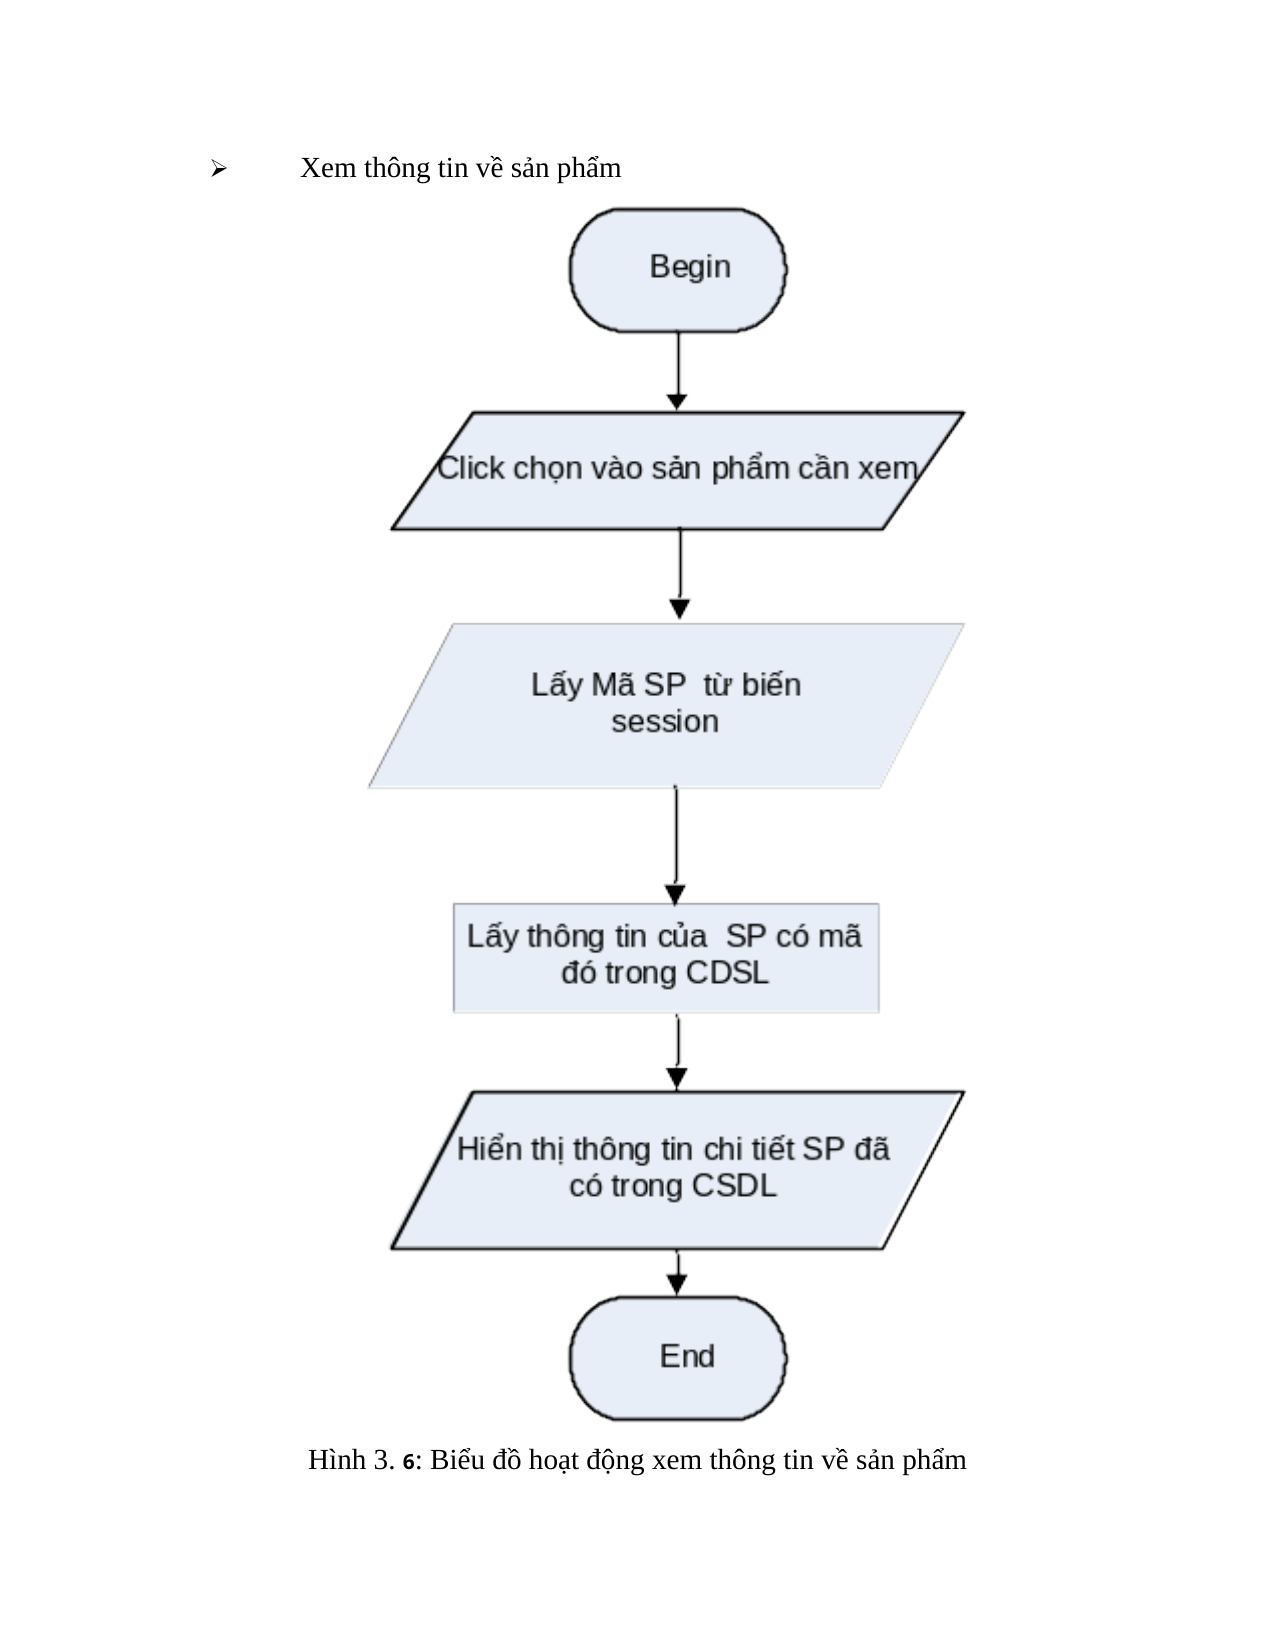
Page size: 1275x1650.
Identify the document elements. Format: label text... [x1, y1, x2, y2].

text Hình 3. 6: Biểu đồ hoạt động xem thông tin về sản phẩm [150, 1442, 1125, 1476]
list Xem thông tin về sản phẩm [150, 151, 1125, 184]
